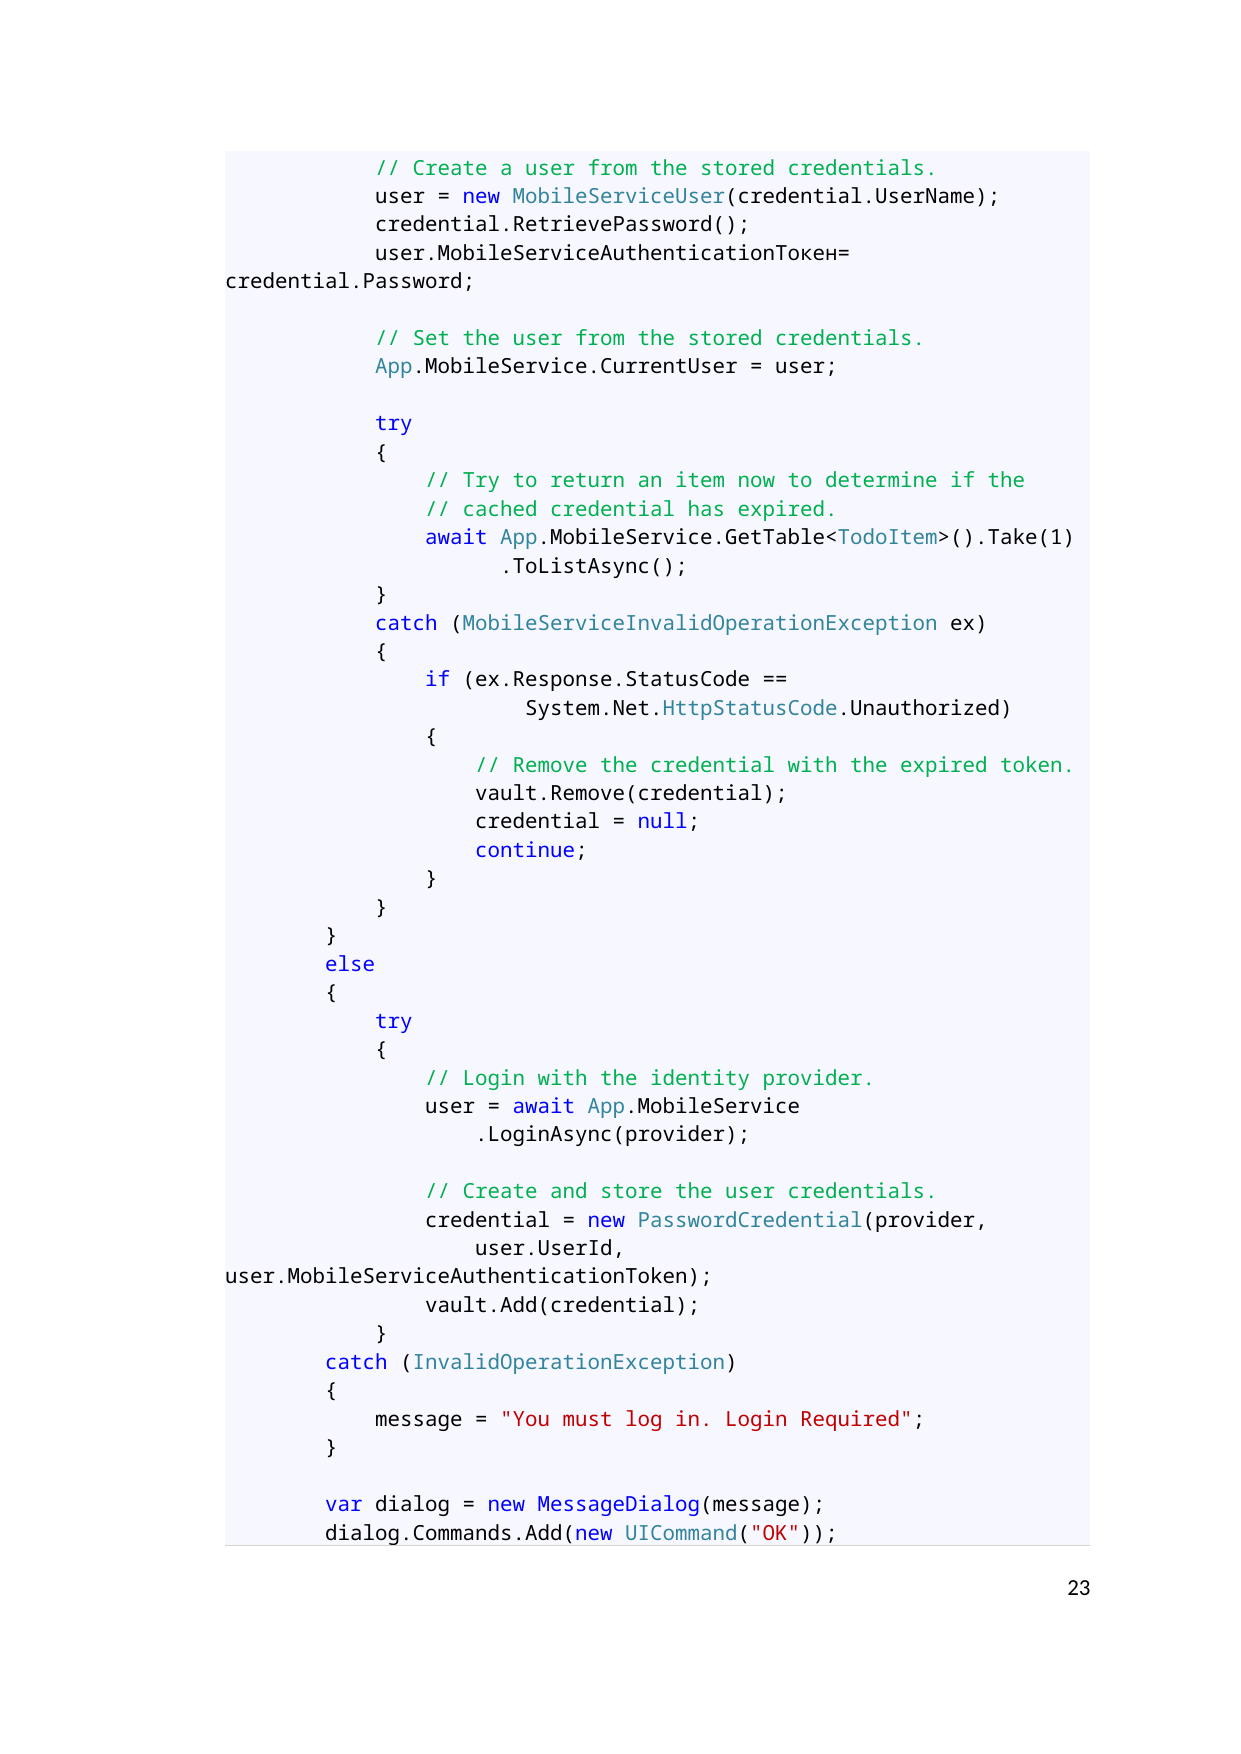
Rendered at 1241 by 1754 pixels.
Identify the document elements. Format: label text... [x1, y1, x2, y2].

list user = await App.MobileService [225, 1088, 1090, 1117]
list App.MobileService.CurrentUser = user; [225, 349, 1090, 377]
list await App.MobileService.GetTable<TodoItem>().Take(1) [225, 520, 1090, 548]
list vault.Remove(credential); [225, 776, 1090, 804]
list // Remove the credential with the expired token. [225, 747, 1090, 776]
list else [225, 946, 1090, 975]
list } [225, 861, 1090, 889]
list // Create and store the user credentials. [225, 1174, 1090, 1202]
list user = new MobileServiceUser(credential.UserName); [225, 178, 1090, 207]
list catch (MobileServiceInvalidOperationException ex) [225, 605, 1090, 633]
list // Set the user from the stored credentials. [225, 321, 1090, 349]
list user.UserId, user.MobileServiceAuthenticationToken); [225, 1231, 1090, 1287]
list { [225, 434, 1090, 463]
list dialog.Commands.Add(new UICommand("OK")); [225, 1515, 1090, 1545]
list System.Net.HttpStatusCode.Unauthorized) [225, 690, 1090, 719]
list credential.RetrievePassword(); [225, 207, 1090, 235]
list // Login with the identity provider. [225, 1060, 1090, 1088]
list // Create a user from the stored credentials. [225, 151, 1090, 178]
list } [225, 1316, 1090, 1344]
list { [225, 1032, 1090, 1060]
list continue; [225, 832, 1090, 861]
list } [225, 918, 1090, 946]
list { [225, 1373, 1090, 1401]
list credential = null; [225, 804, 1090, 832]
list catch (InvalidOperationException) [225, 1344, 1090, 1373]
list credential = new PasswordCredential(provider, [225, 1202, 1090, 1231]
list try [225, 1003, 1090, 1032]
list } [225, 1430, 1090, 1458]
list .LoginAsync(provider); [225, 1117, 1090, 1145]
list { [225, 633, 1090, 662]
list if (ex.Response.StatusCode == [225, 662, 1090, 690]
list // cached credential has expired. [225, 491, 1090, 520]
list { [225, 975, 1090, 1003]
list message = "You must log in. Login Required"; [225, 1401, 1090, 1430]
list // Try to return an item now to determine if the [225, 463, 1090, 491]
list vault.Add(credential); [225, 1287, 1090, 1316]
list user.MobileServiceAuthenticationТокен= credential.Password; [225, 235, 1090, 292]
list } [225, 889, 1090, 918]
list try [225, 406, 1090, 434]
list { [225, 719, 1090, 747]
list .ToListAsync(); [225, 548, 1090, 577]
list } [225, 577, 1090, 605]
list var dialog = new MessageDialog(message); [225, 1487, 1090, 1515]
